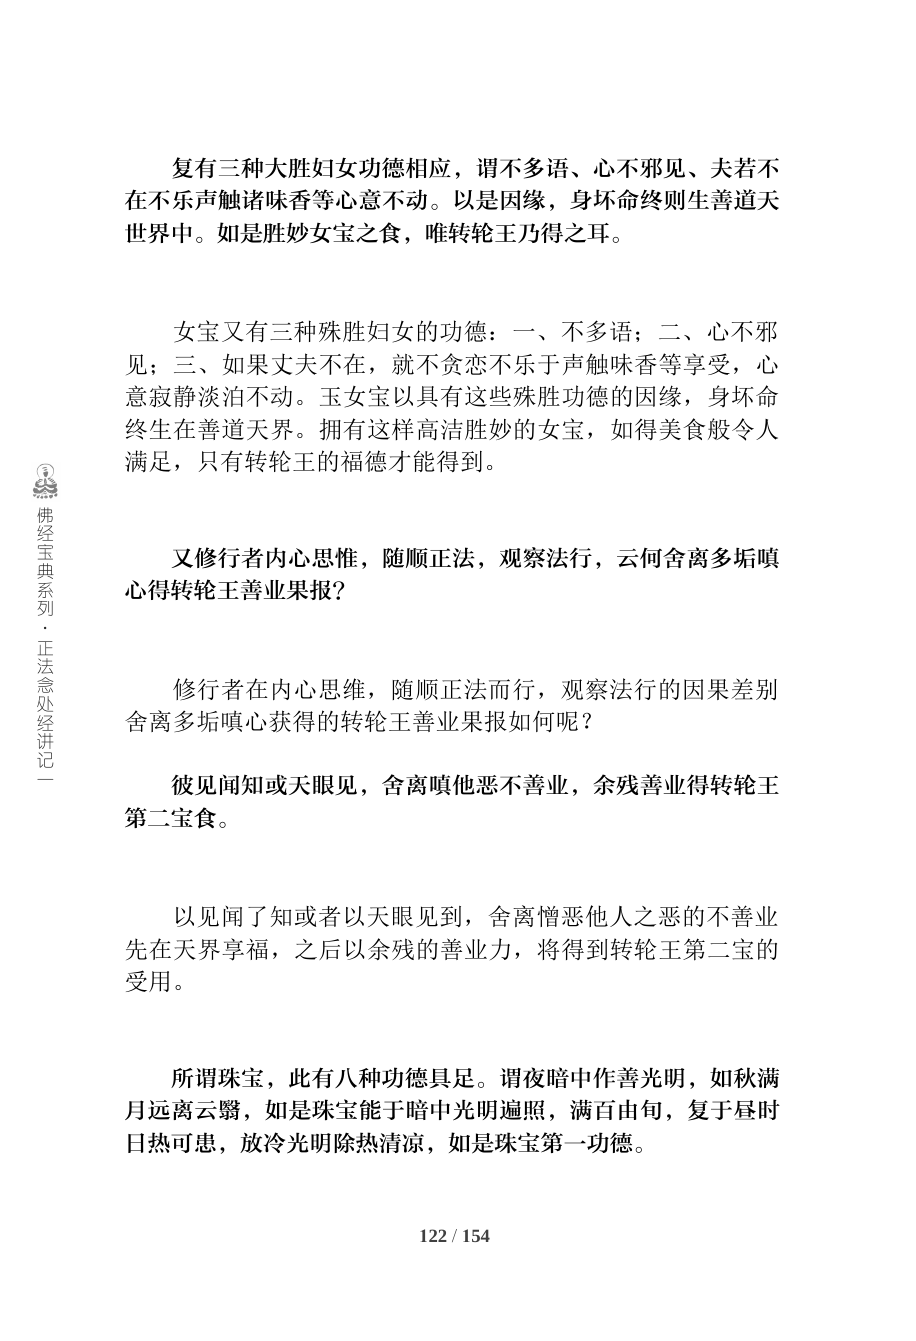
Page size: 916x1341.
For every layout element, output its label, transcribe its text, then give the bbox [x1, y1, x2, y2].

text 又修行者内心思惟，随顺正法，观察法行，云何舍离多垢嗔心得转轮王善业果报？ [124, 542, 780, 607]
text 复有三种大胜妇女功德相应，谓不多语、心不邪见、夫若不在不乐声触诸味香等心意不动。以是因缘，身坏命终则生善道天世界中。如是胜妙女宝之食，唯转轮王乃得之耳。 [124, 152, 780, 249]
text 以见闻了知或者以天眼见到，舍离憎恶他人之恶的不善业，先在天界享福，之后以余残的善业力，将得到转轮王第二宝的受用。 [124, 899, 780, 997]
text 修行者在内心思维，随顺正法而行，观察法行的因果差别，舍离多垢嗔心获得的转轮王善业果报如何呢？ [124, 672, 780, 737]
text 所谓珠宝，此有八种功德具足。谓夜暗中作善光明，如秋满月远离云翳，如是珠宝能于暗中光明遍照，满百由旬，复于昼时日热可患，放冷光明除热清凉，如是珠宝第一功德。 [124, 1062, 780, 1159]
text 彼见闻知或天眼见，舍离嗔他恶不善业，余残善业得转轮王第二宝食。 [124, 769, 780, 834]
text 女宝又有三种殊胜妇女的功德：一、不多语；二、心不邪见；三、如果丈夫不在，就不贪恋不乐于声触味香等享受，心意寂静淡泊不动。玉女宝以具有这些殊胜功德的因缘，身坏命终生在善道天界。拥有这样高洁胜妙的女宝，如得美食般令人满足，只有转轮王的福德才能得到。 [124, 314, 780, 477]
picture [31, 462, 61, 502]
